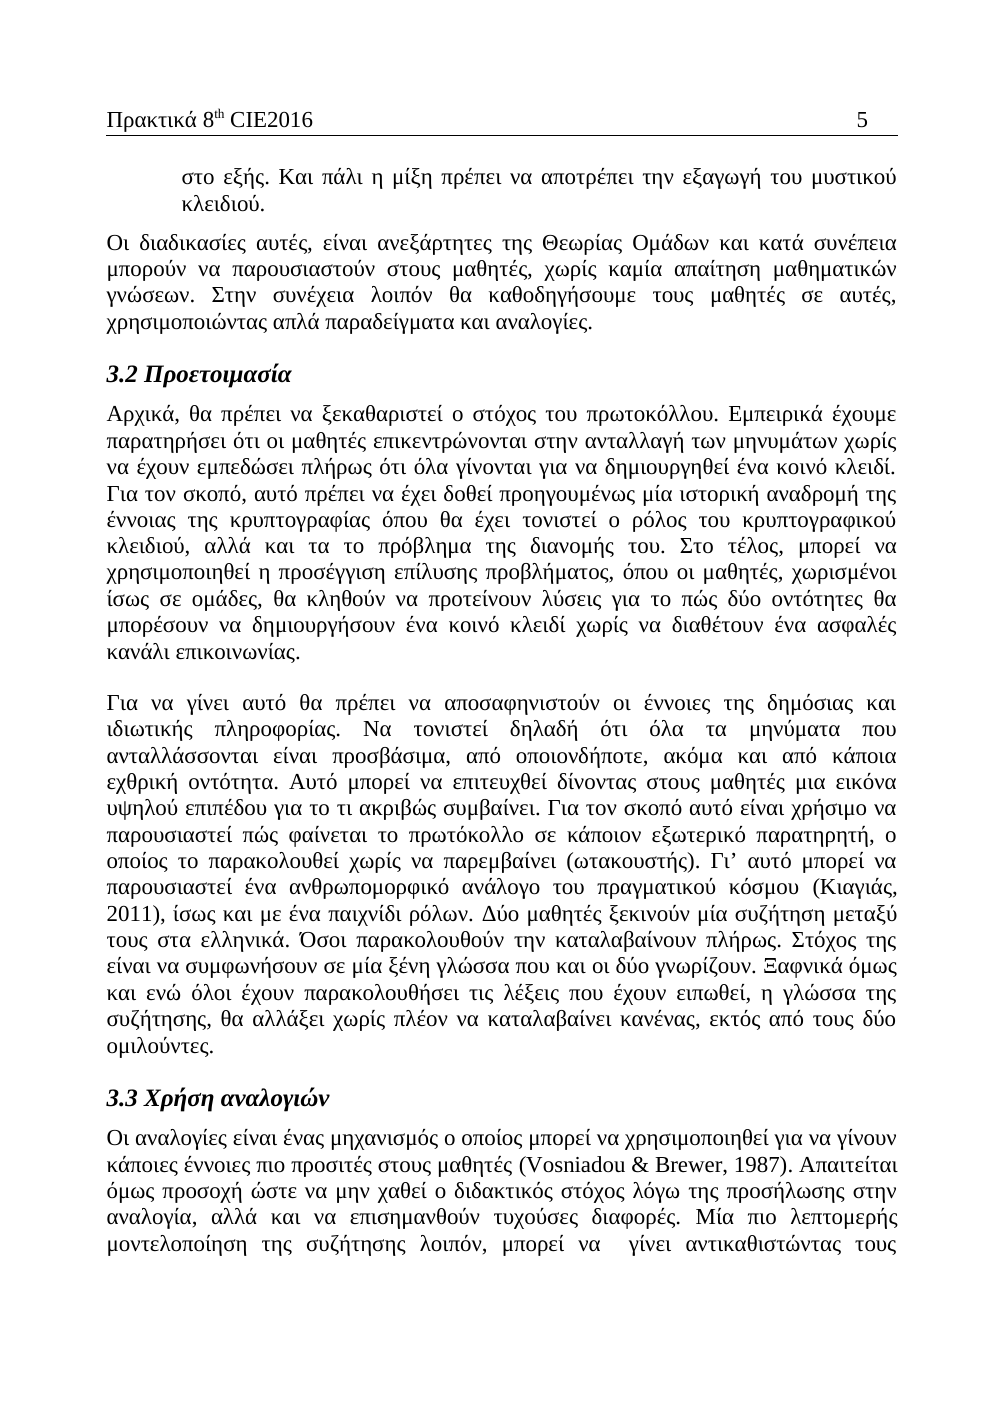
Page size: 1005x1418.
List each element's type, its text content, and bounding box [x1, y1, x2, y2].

text 3.2 Προετοιμασία [106, 359, 898, 388]
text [106, 1124, 898, 1256]
text 3.3 Χρήση αναλογιών [106, 1083, 898, 1112]
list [144, 164, 898, 216]
text Αρχικά, θα πρέπει να ξεκαθαριστεί ο στόχος του πρωτοκόλλου. Εμπειρικά έχουμε παρατηρήσει ότι οι μαθητές επικεντρώνονται στην ανταλλαγή των μηνυμάτων χωρίς να έχουν εμπεδώσει πλήρως ότι όλα γίνονται για να δημιουργηθεί ένα κοινό κλειδί. Για τον σκοπό, αυτό πρέπει να έχει δοθεί προηγουμένως μία ιστορική αναδρομή της έννοιας της κρυπτογραφίας όπου θα έχει τονιστεί ο ρόλος του κρυπτογραφικού κλειδιού, αλλά και τα το πρόβλημα της διανομής του. Στο τέλος, μπορεί να χρησιμοποιηθεί η προσέγγιση επίλυσης προβλήματος, όπου οι μαθητές, χωρισμένοι ίσως σε ομάδες, θα κληθούν να προτείνουν λύσεις για το πώς δύο οντότητες θα μπορέσουν να δημιουργήσουν ένα κοινό κλειδί χωρίς να διαθέτουν ένα ασφαλές κανάλι επικοινωνίας. [106, 401, 898, 664]
text Οι διαδικασίες αυτές, είναι ανεξάρτητες της Θεωρίας Ομάδων και κατά συνέπεια μπορούν να παρουσιαστούν στους μαθητές, χωρίς καμία απαίτηση μαθηματικών γνώσεων. Στην συνέχεια λοιπόν θα καθοδηγήσουμε τους μαθητές σε αυτές, χρησιμοποιώντας απλά παραδείγματα και αναλογίες. [106, 229, 898, 334]
text Για να γίνει αυτό θα πρέπει να αποσαφηνιστούν οι έννοιες της δημόσιας και ιδιωτικής πληροφορίας. Να τονιστεί δηλαδή ότι όλα τα μηνύματα που ανταλλάσσονται είναι προσβάσιμα, από οποιονδήποτε, ακόμα και από κάποια εχθρική οντότητα. Αυτό μπορεί να επιτευχθεί δίνοντας στους μαθητές μια εικόνα υψηλού επιπέδου για το τι ακριβώς συμβαίνει. Για τον σκοπό αυτό είναι χρήσιμο να παρουσιαστεί πώς φαίνεται το πρωτόκολλο σε κάποιον εξωτερικό παρατηρητή, ο οποίος το παρακολουθεί χωρίς να παρεμβαίνει (ωτακουστής). Γι’ αυτό μπορεί να παρουσιαστεί ένα ανθρωπομορφικό ανάλογο του πραγματικού κόσμου , ίσως και με ένα παιχνίδι ρόλων. Δύο μαθητές ξεκινούν μία συζήτηση μεταξύ τους στα ελληνικά. Όσοι παρακολουθούν την καταλαβαίνουν πλήρως. Στόχος της είναι να συμφωνήσουν σε μία ξένη γλώσσα που και οι δύο γνωρίζουν. Ξαφνικά όμως και ενώ όλοι έχουν παρακολουθήσει τις λέξεις που έχουν ειπωθεί, η γλώσσα της συζήτησης, θα αλλάξει χωρίς πλέον να καταλαβαίνει κανένας, εκτός από τους δύο ομιλούντες. [106, 689, 898, 1058]
